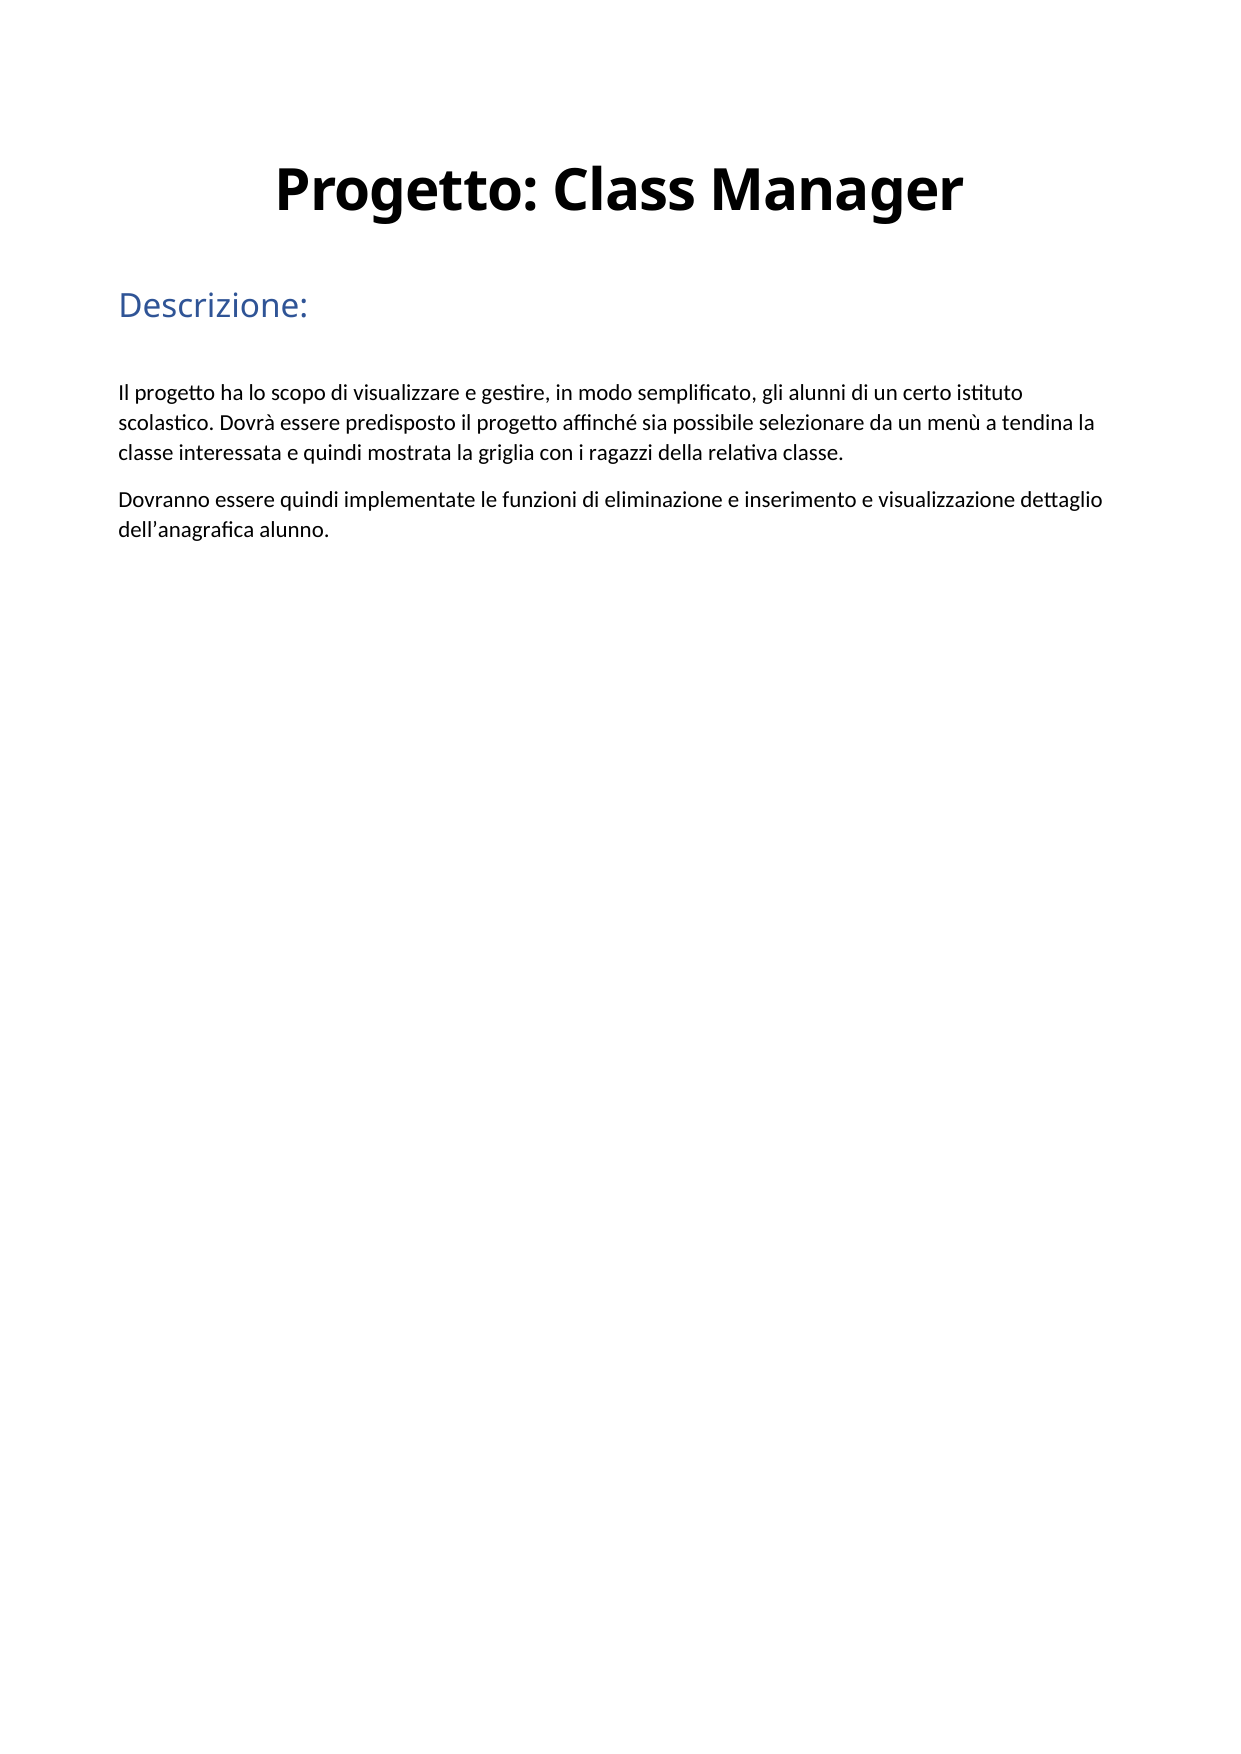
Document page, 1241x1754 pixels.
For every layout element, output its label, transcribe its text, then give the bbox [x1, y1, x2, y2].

subtitle Descrizione: [118, 282, 1122, 328]
text Il progetto ha lo scopo di visualizzare e gestire, in modo semplificato, gli alunni di un certo istituto scolastico. Dovrà essere predisposto il progetto affinché sia possibile selezionare da un menù a tendina la classe interessata e quindi mostrata la griglia con i ragazzi della relativa classe. [118, 378, 1122, 467]
text Dovranno essere quindi implementate le funzioni di eliminazione e inserimento e visualizzazione dettaglio dell’anagrafica alunno. [118, 485, 1122, 544]
title Progetto: Class Manager [118, 148, 1122, 227]
